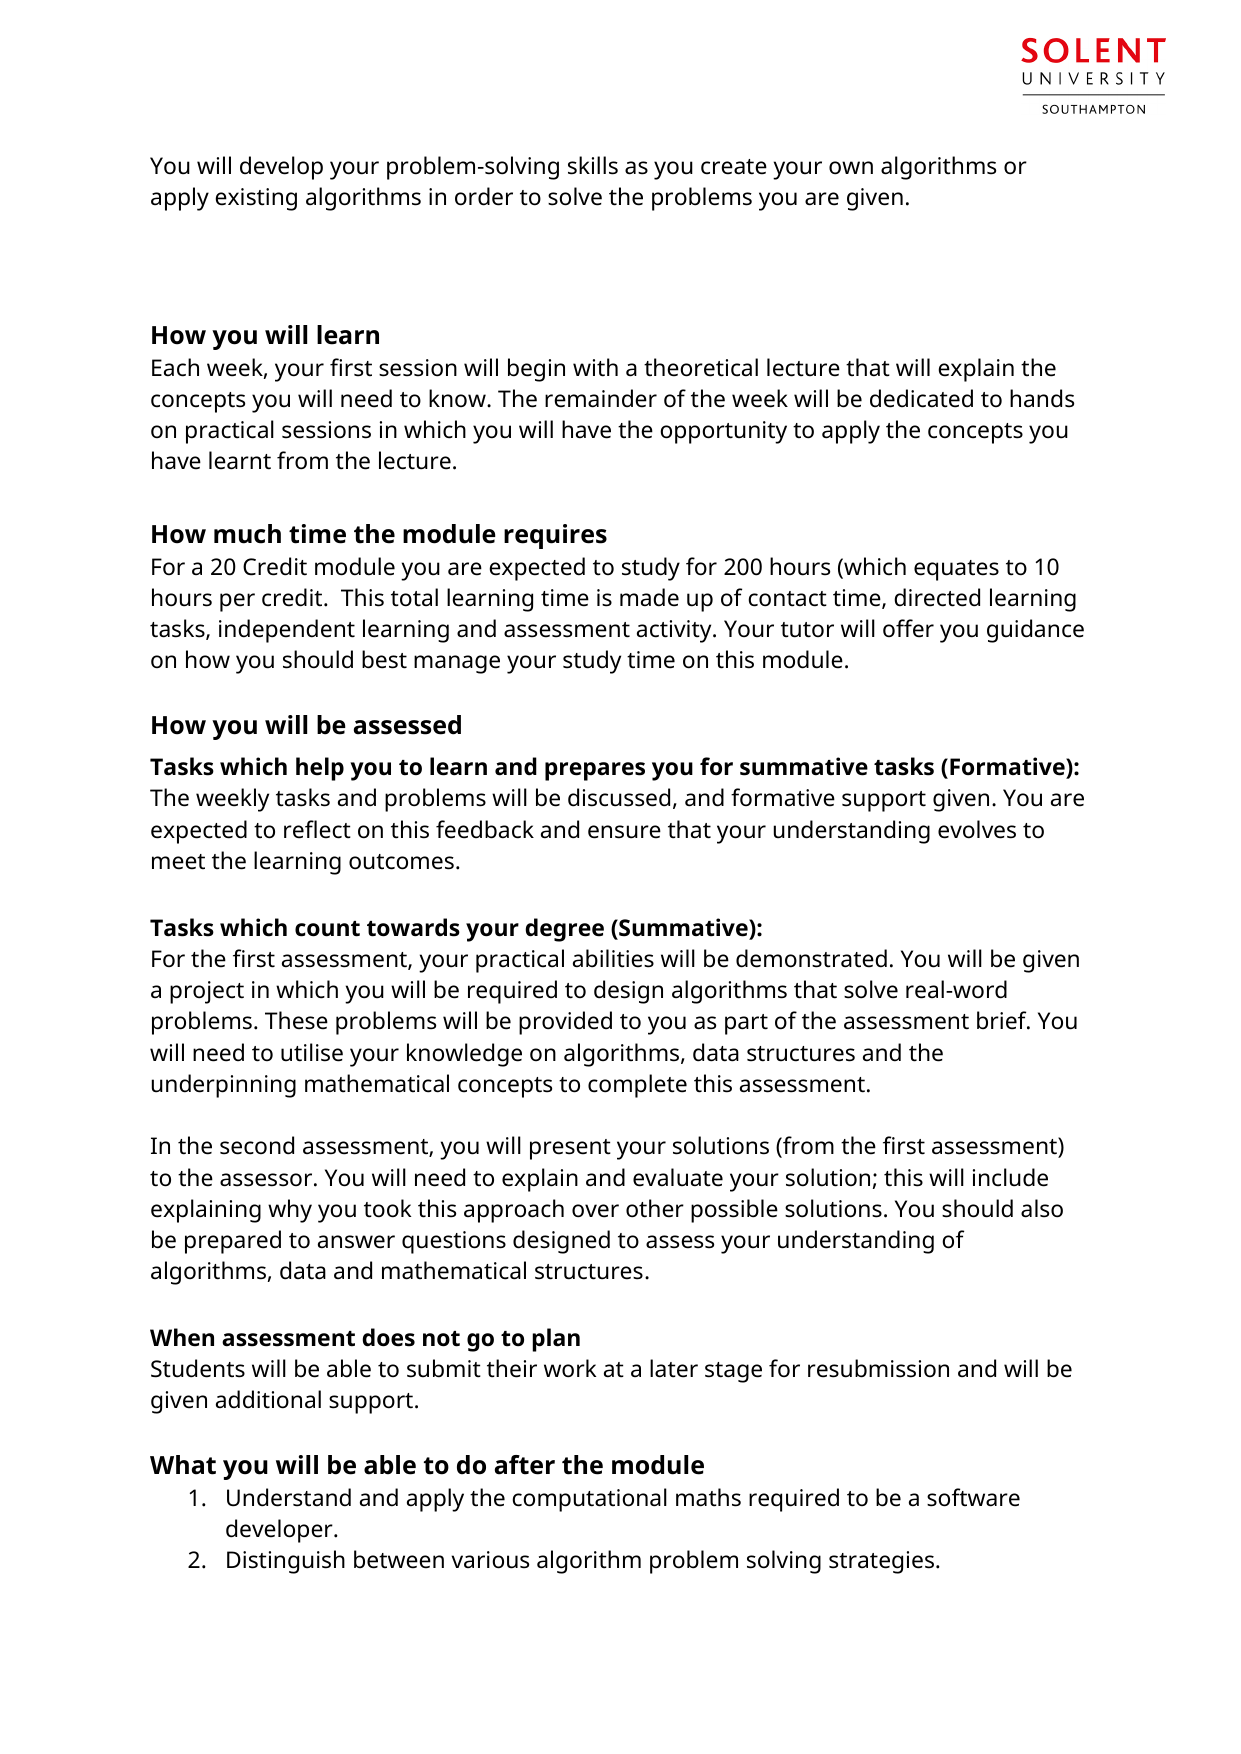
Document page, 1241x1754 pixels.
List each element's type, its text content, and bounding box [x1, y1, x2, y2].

text For a 20 Credit module you are expected to study for 200 hours (which equates to 10 hours per credit. This total learning time is made up of contact time, directed learning tasks, independent learning and assessment activity. Your tutor will offer you guidance on how you should best manage your study time on this module. [150, 551, 1090, 704]
subtitle What you will be able to do after the module [150, 1448, 1090, 1482]
subtitle How you will learn [150, 317, 1090, 351]
text Each week, your first session will begin with a theoretical lecture that will explain the concepts you will need to know. The remainder of the week will be dedicated to hands on practical sessions in which you will have the opportunity to apply the concepts you have learnt from the lecture. [150, 351, 1090, 476]
text When assessment does not go to plan Students will be able to submit their work at a later stage for resubmission and will be given additional support. [150, 1322, 1090, 1416]
list Distinguish between various algorithm problem solving strategies. [187, 1544, 1090, 1576]
text For the first assessment, your practical abilities will be demonstrated. You will be given a project in which you will be required to design algorithms that solve real-word problems. These problems will be provided to you as part of the assessment brief. You will need to utilise your knowledge on algorithms, data structures and the underpinning mathematical concepts to complete this assessment. [150, 943, 1090, 1099]
subtitle Tasks which help you to learn and prepares you for summative tasks (Formative): [150, 751, 1090, 782]
subtitle Tasks which count towards your degree (Summative): [150, 912, 1090, 943]
subtitle How you will be assessed [150, 708, 1090, 742]
text The weekly tasks and problems will be discussed, and formative support given. You are expected to reflect on this feedback and ensure that your understanding evolves to meet the learning outcomes. [150, 782, 1090, 876]
text In the second assessment, you will present your solutions (from the first assessment) to the assessor. You will need to explain and evaluate your solution; this will include explaining why you took this approach over other possible solutions. You should also be prepared to answer questions designed to assess your understanding of algorithms, data and mathematical structures. [150, 1130, 1090, 1287]
list Understand and apply the computational maths required to be a software developer. [187, 1482, 1090, 1544]
picture [1021, 37, 1167, 115]
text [150, 150, 1090, 212]
subtitle How much time the module requires [150, 517, 1090, 551]
